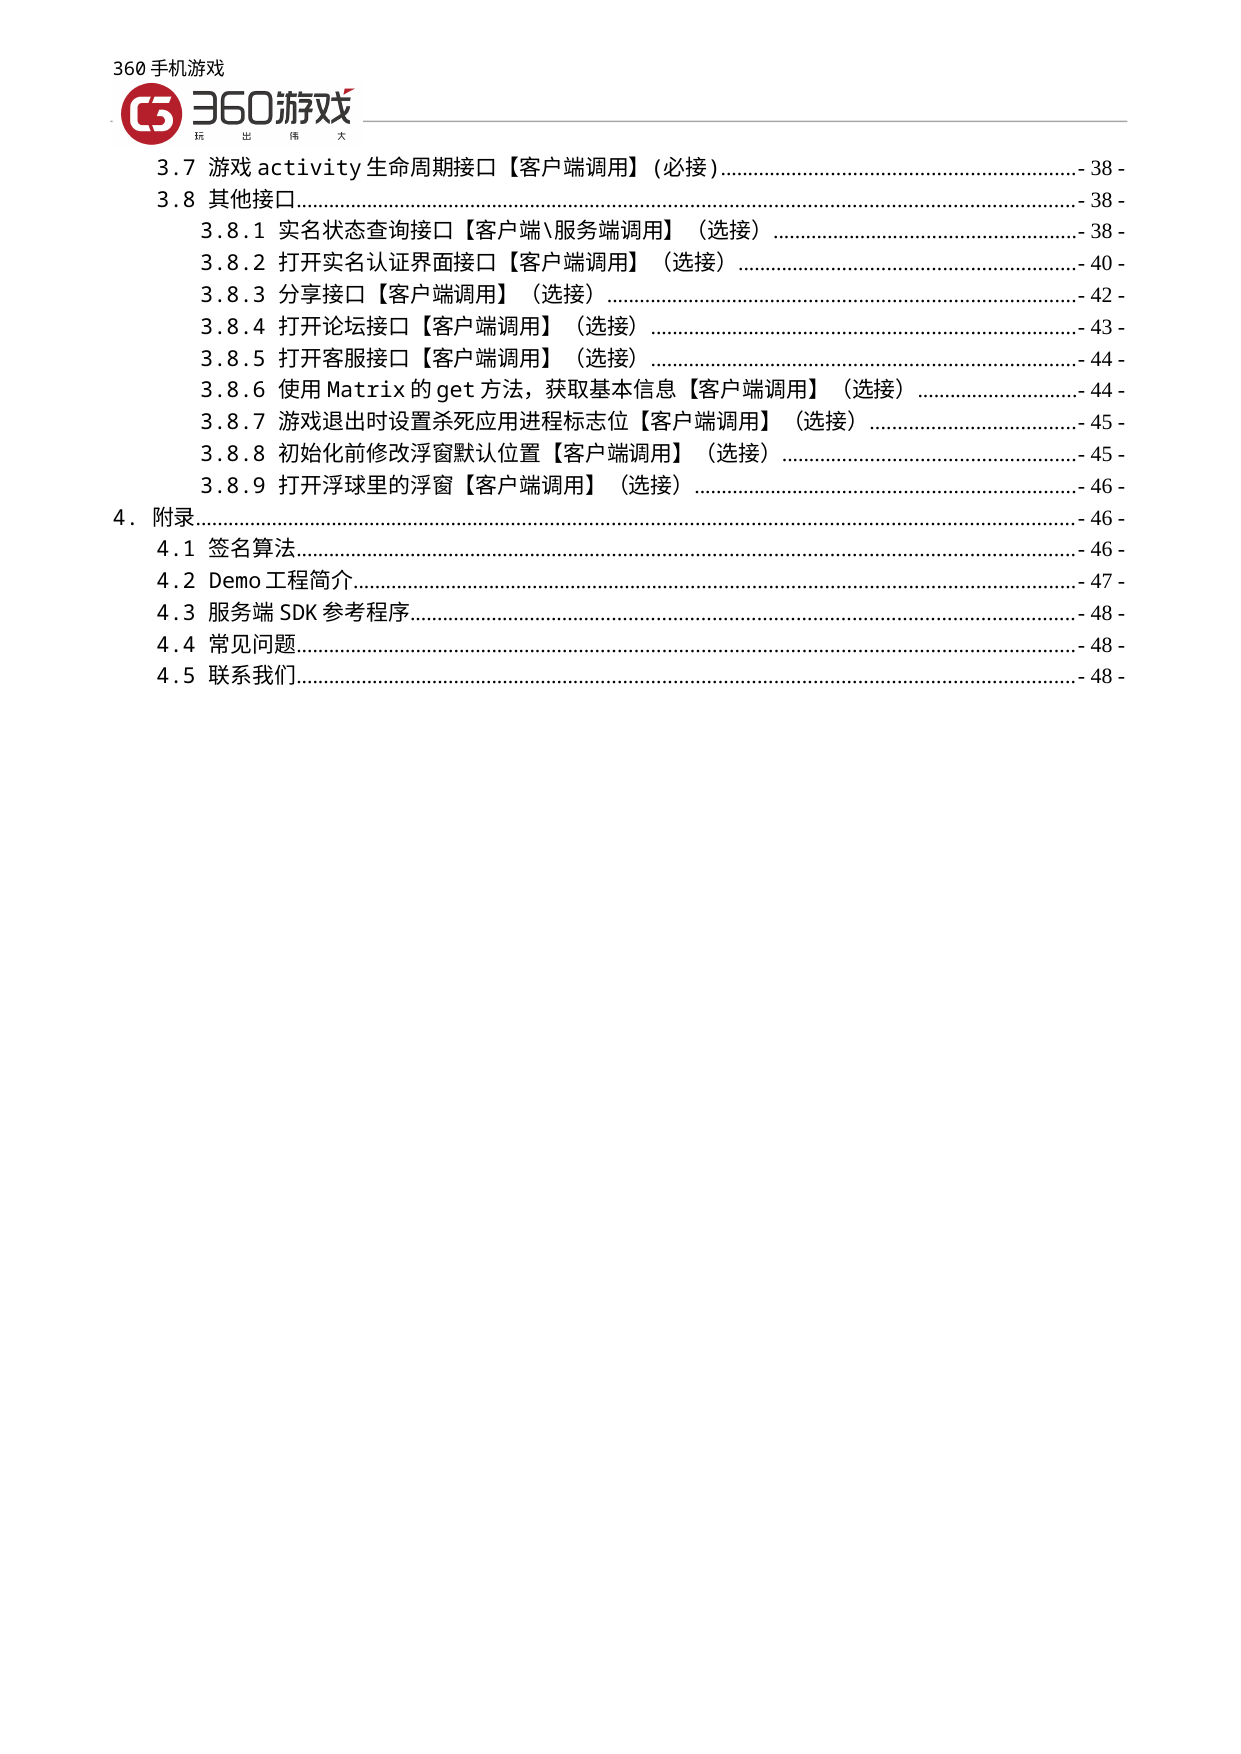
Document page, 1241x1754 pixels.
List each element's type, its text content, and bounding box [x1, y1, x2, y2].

text 3.7 游戏activity生命周期接口【客户端调用】(必接) - 38 - [156, 150, 1128, 182]
text 3.8.5 打开客服接口【客户端调用】（选接） - 44 - [200, 341, 1128, 372]
text 3.8.4 打开论坛接口【客户端调用】（选接） - 43 - [200, 309, 1128, 341]
text 4.3 服务端SDK参考程序 - 48 - [156, 595, 1128, 627]
text 3.8.6 使用Matrix的get方法，获取基本信息【客户端调用】（选接） - 44 - [200, 372, 1128, 404]
text 3.8.3 分享接口【客户端调用】（选接） - 42 - [200, 277, 1128, 309]
text 4.5 联系我们 - 48 - [156, 658, 1128, 690]
text 3.8.9 打开浮球里的浮窗【客户端调用】（选接） - 46 - [200, 468, 1128, 499]
picture [112, 80, 363, 147]
text 4.2 Demo工程简介 - 47 - [156, 563, 1128, 595]
text 3.8.7 游戏退出时设置杀死应用进程标志位【客户端调用】（选接） - 45 - [200, 404, 1128, 436]
text 3.8.2 打开实名认证界面接口【客户端调用】（选接） - 40 - [200, 245, 1128, 277]
text 4.4 常见问题 - 48 - [156, 627, 1128, 658]
text 3.8.1 实名状态查询接口【客户端\服务端调用】（选接） - 38 - [200, 213, 1128, 245]
text 4. 附录 - 46 - [112, 499, 1128, 531]
text 4.1 签名算法 - 46 - [156, 531, 1128, 563]
text 3.8.8 初始化前修改浮窗默认位置【客户端调用】（选接） - 45 - [200, 436, 1128, 468]
text 3.8 其他接口 - 38 - [156, 182, 1128, 213]
